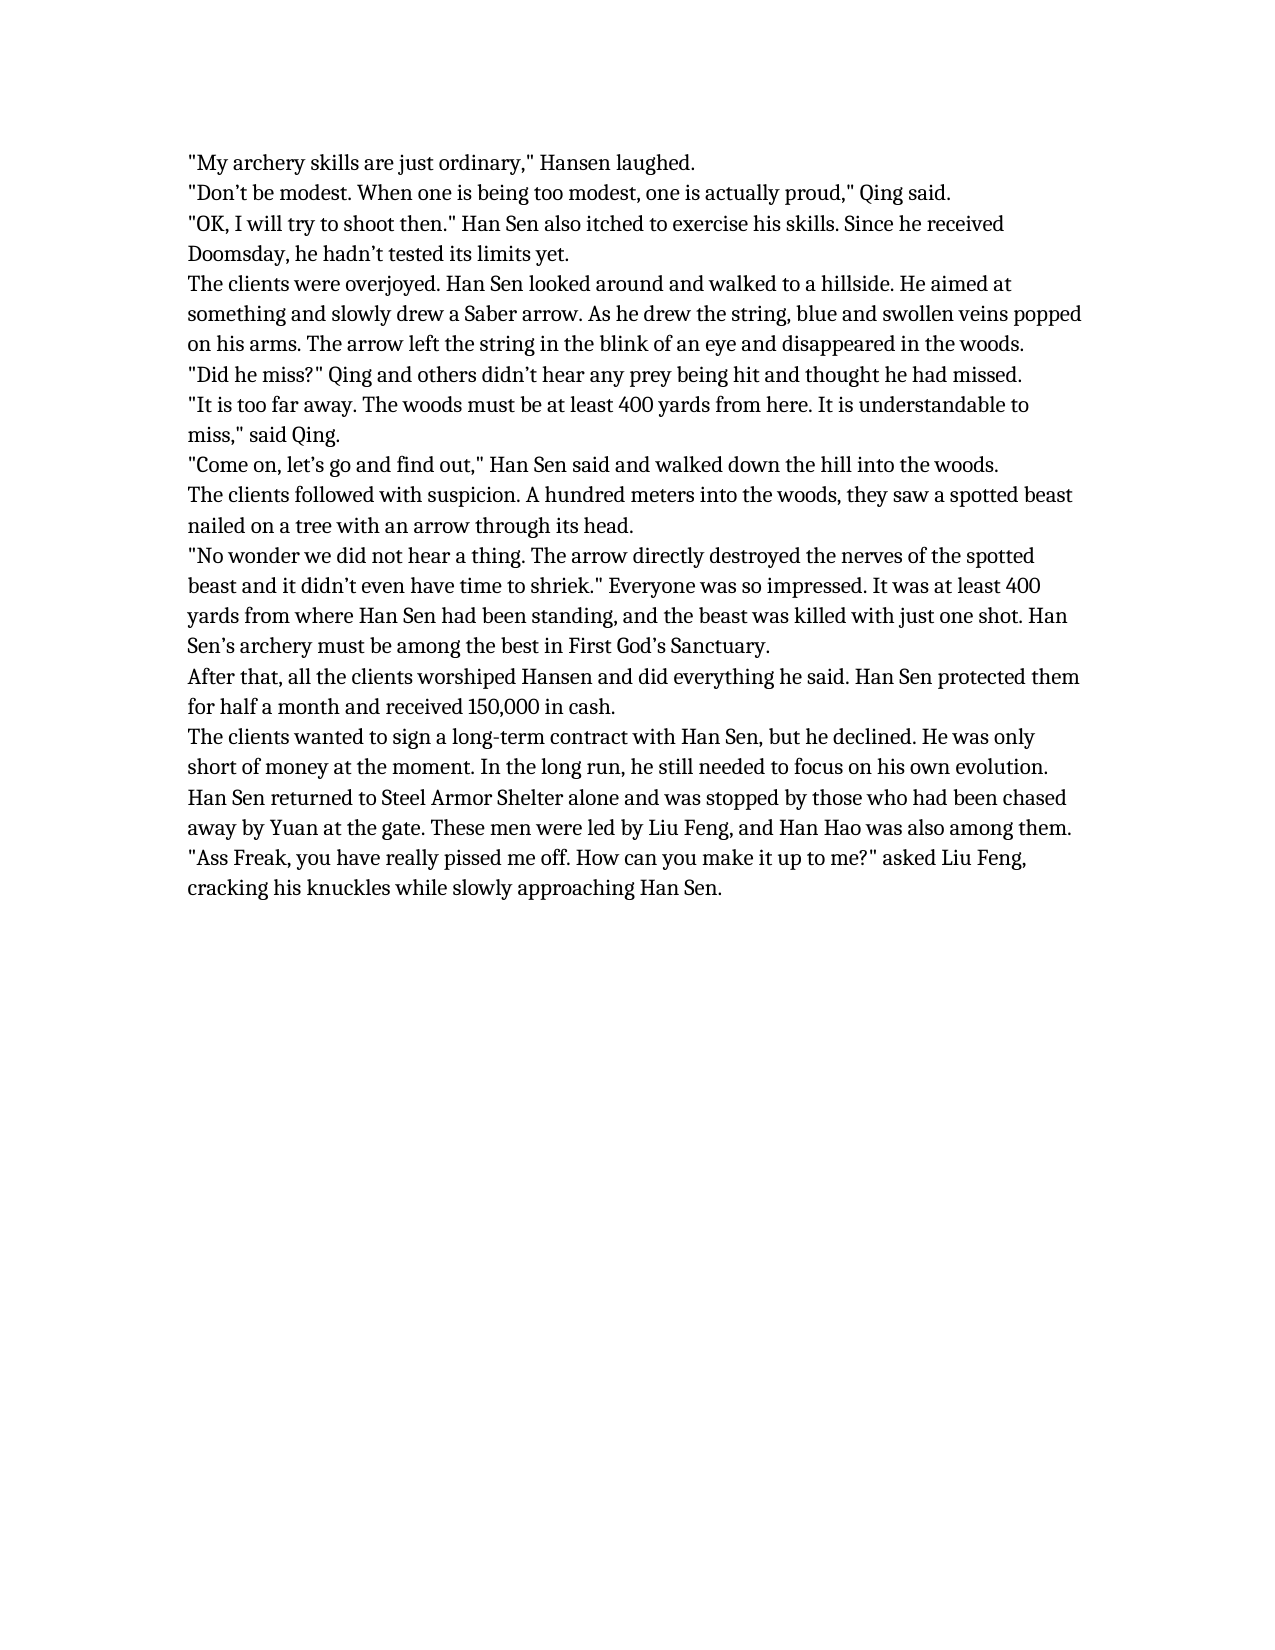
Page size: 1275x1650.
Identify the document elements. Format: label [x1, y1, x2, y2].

text [187, 150, 1087, 901]
